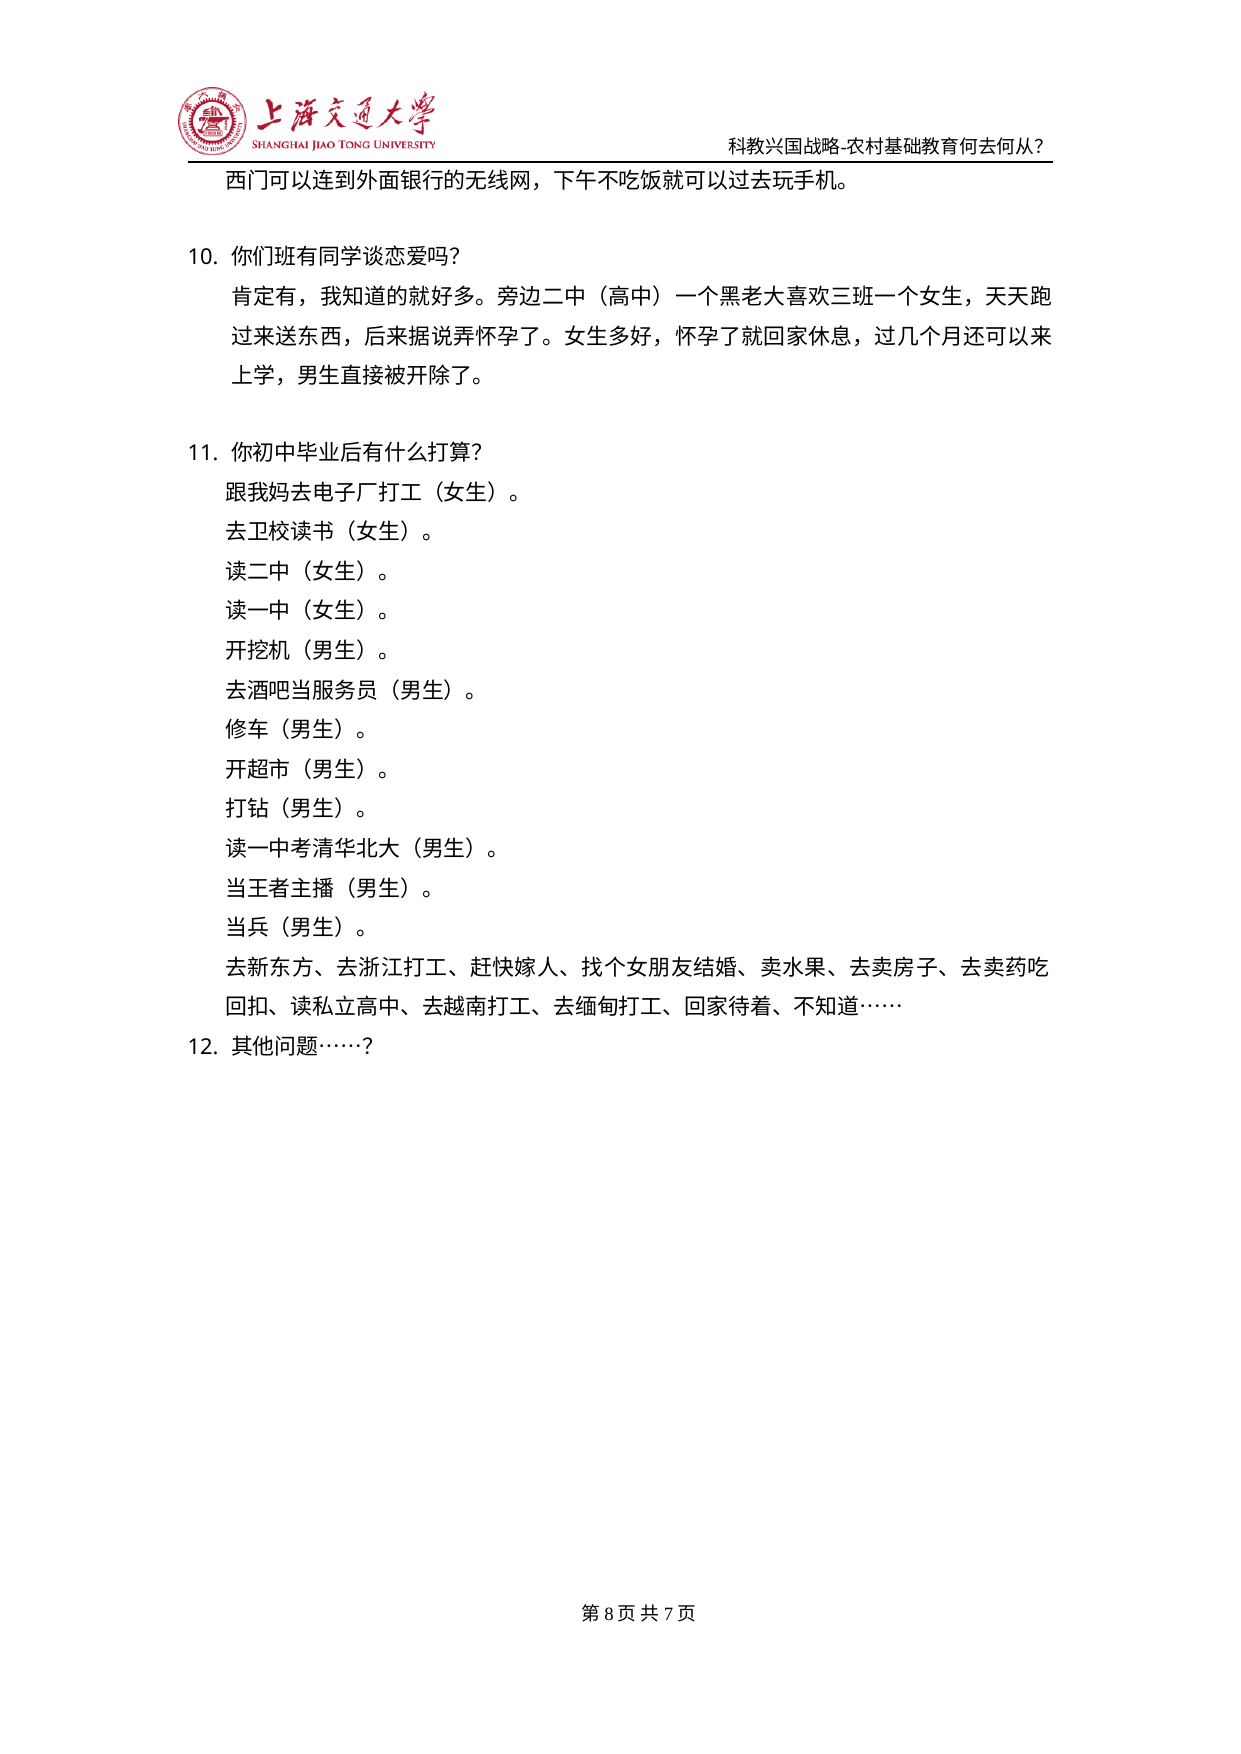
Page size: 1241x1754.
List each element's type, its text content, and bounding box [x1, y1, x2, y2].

list 当兵（男生）。 [225, 910, 1053, 942]
list 你们班有同学谈恋爱吗？ [187, 239, 1053, 271]
list 修车（男生）。 [225, 712, 1053, 744]
list 其他问题……？ [187, 1029, 1053, 1061]
picture [178, 87, 436, 155]
list 你初中毕业后有什么打算？ [187, 435, 1053, 467]
list 当王者主播（男生）。 [225, 871, 1053, 902]
list 读一中考清华北大（男生）。 [225, 831, 1053, 863]
list 去新东方、去浙江打工、赶快嫁人、找个女朋友结婚、卖水果、去卖房子、去卖药吃回扣、读私立高中、去越南打工、去缅甸打工、回家待着、不知道…… [225, 950, 1053, 1021]
list 读二中（女生）。 [225, 554, 1053, 586]
list 去卫校读书（女生）。 [225, 514, 1053, 546]
list 开超市（男生）。 [225, 752, 1053, 783]
list 读一中（女生）。 [225, 593, 1053, 625]
list 去酒吧当服务员（男生）。 [225, 673, 1053, 704]
list 开挖机（男生）。 [225, 633, 1053, 665]
list 跟我妈去电子厂打工（女生）。 [225, 475, 1053, 506]
list 我妈老汉（母亲）把手机搞给我奶奶了，我奶奶不晓得怎么用，我就一直带着，学校西门可以连到外面银行的无线网，下午不吃饭就可以过去玩手机。 [225, 163, 1053, 194]
list 打钻（男生）。 [225, 791, 1053, 823]
text 肯定有，我知道的就好多。旁边二中（高中）一个黑老大喜欢三班一个女生，天天跑过来送东西，后来据说弄怀孕了。女生多好，怀孕了就回家休息，过几个月还可以来上学，男生直接被开除了。 [231, 279, 1053, 390]
